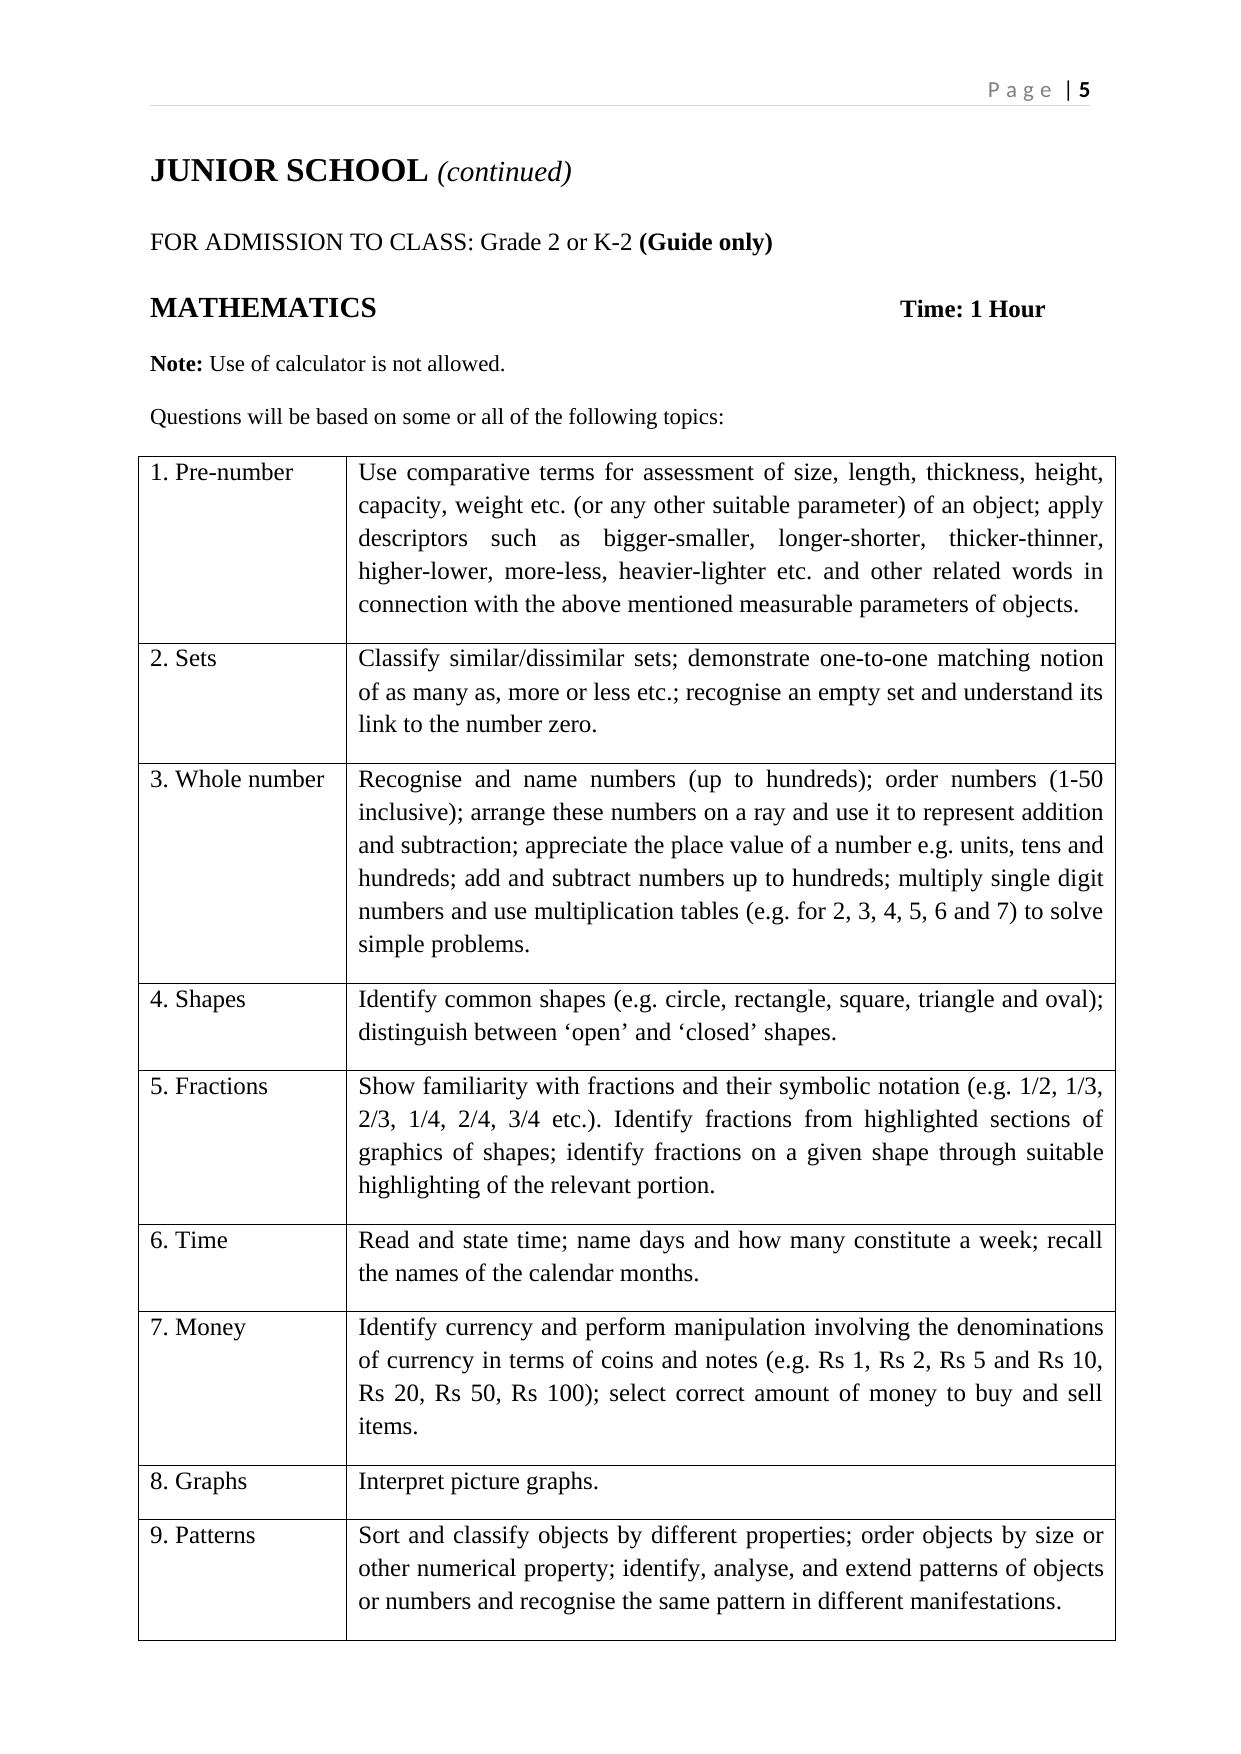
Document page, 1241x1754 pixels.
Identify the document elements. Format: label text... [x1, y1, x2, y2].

table_cell Recognise and name numbers (up to hundreds); order numbers (1-50 inclusive); arrange these numbers on a ray and use it to represent addition and subtraction; appreciate the place value of a number e.g. units, tens and hundreds; add and subtract numbers up to hundreds; multiply single digit numbers and use multiplication tables (e.g. for 2, 3, 4, 5, 6 and 7) to solve simple problems. [347, 764, 1115, 983]
table_cell Sort and classify objects by different properties; order objects by size or other numerical property; identify, analyse, and extend patterns of objects or numbers and recognise the same pattern in different manifestations. [347, 1520, 1115, 1640]
table_header Use comparative terms for assessment of size, length, thickness, height, capacity, weight etc. (or any other suitable parameter) of an object; apply descriptors such as bigger-smaller, longer-shorter, thicker-thinner, higher-lower, more-less, heavier-lighter etc. and other related words in connection with the above mentioned measurable parameters of objects. [347, 457, 1115, 642]
table_cell Read and state time; name days and how many constitute a week; recall the names of the calendar months. [347, 1225, 1115, 1311]
text Note: Use of calculator is not allowed. [150, 351, 1090, 377]
table_cell 4. Shapes [139, 984, 346, 1070]
table_header 1. Pre-number [139, 457, 346, 642]
table_cell 7. Money [139, 1312, 346, 1465]
table_cell Classify similar/dissimilar sets; demonstrate one-to-one matching notion of as many as, more or less etc.; recognise an empty set and understand its link to the number zero. [347, 644, 1115, 763]
table_cell 2. Sets [139, 644, 346, 763]
text Questions will be based on some or all of the following topics: [150, 403, 1090, 429]
text FOR ADMISSION TO CLASS: Grade 2 or K-2 (Guide only) [150, 227, 1090, 255]
table_cell 8. Graphs [139, 1466, 346, 1519]
table_cell 6. Time [139, 1225, 346, 1311]
table_cell Show familiarity with fractions and their symbolic notation (e.g. 1/2, 1/3, 2/3, 1/4, 2/4, 3/4 etc.). Identify fractions from highlighted sections of graphics of shapes; identify fractions on a given shape through suitable highlighting of the relevant portion. [347, 1071, 1115, 1224]
text JUNIOR SCHOOL (continued) [150, 150, 1090, 188]
table_cell 9. Patterns [139, 1520, 346, 1640]
table_cell Identify common shapes (e.g. circle, rectangle, square, triangle and oval); distinguish between ‘open’ and ‘closed’ shapes. [347, 984, 1115, 1070]
table_cell 5. Fractions [139, 1071, 346, 1224]
text MATHEMATICS Time: 1 Hour [150, 291, 1090, 324]
table_cell 3. Whole number [139, 764, 346, 983]
table_cell Identify currency and perform manipulation involving the denominations of currency in terms of coins and notes (e.g. Rs 1, Rs 2, Rs 5 and Rs 10, Rs 20, Rs 50, Rs 100); select correct amount of money to buy and sell items. [347, 1312, 1115, 1465]
table_cell Interpret picture graphs. [347, 1466, 1115, 1519]
